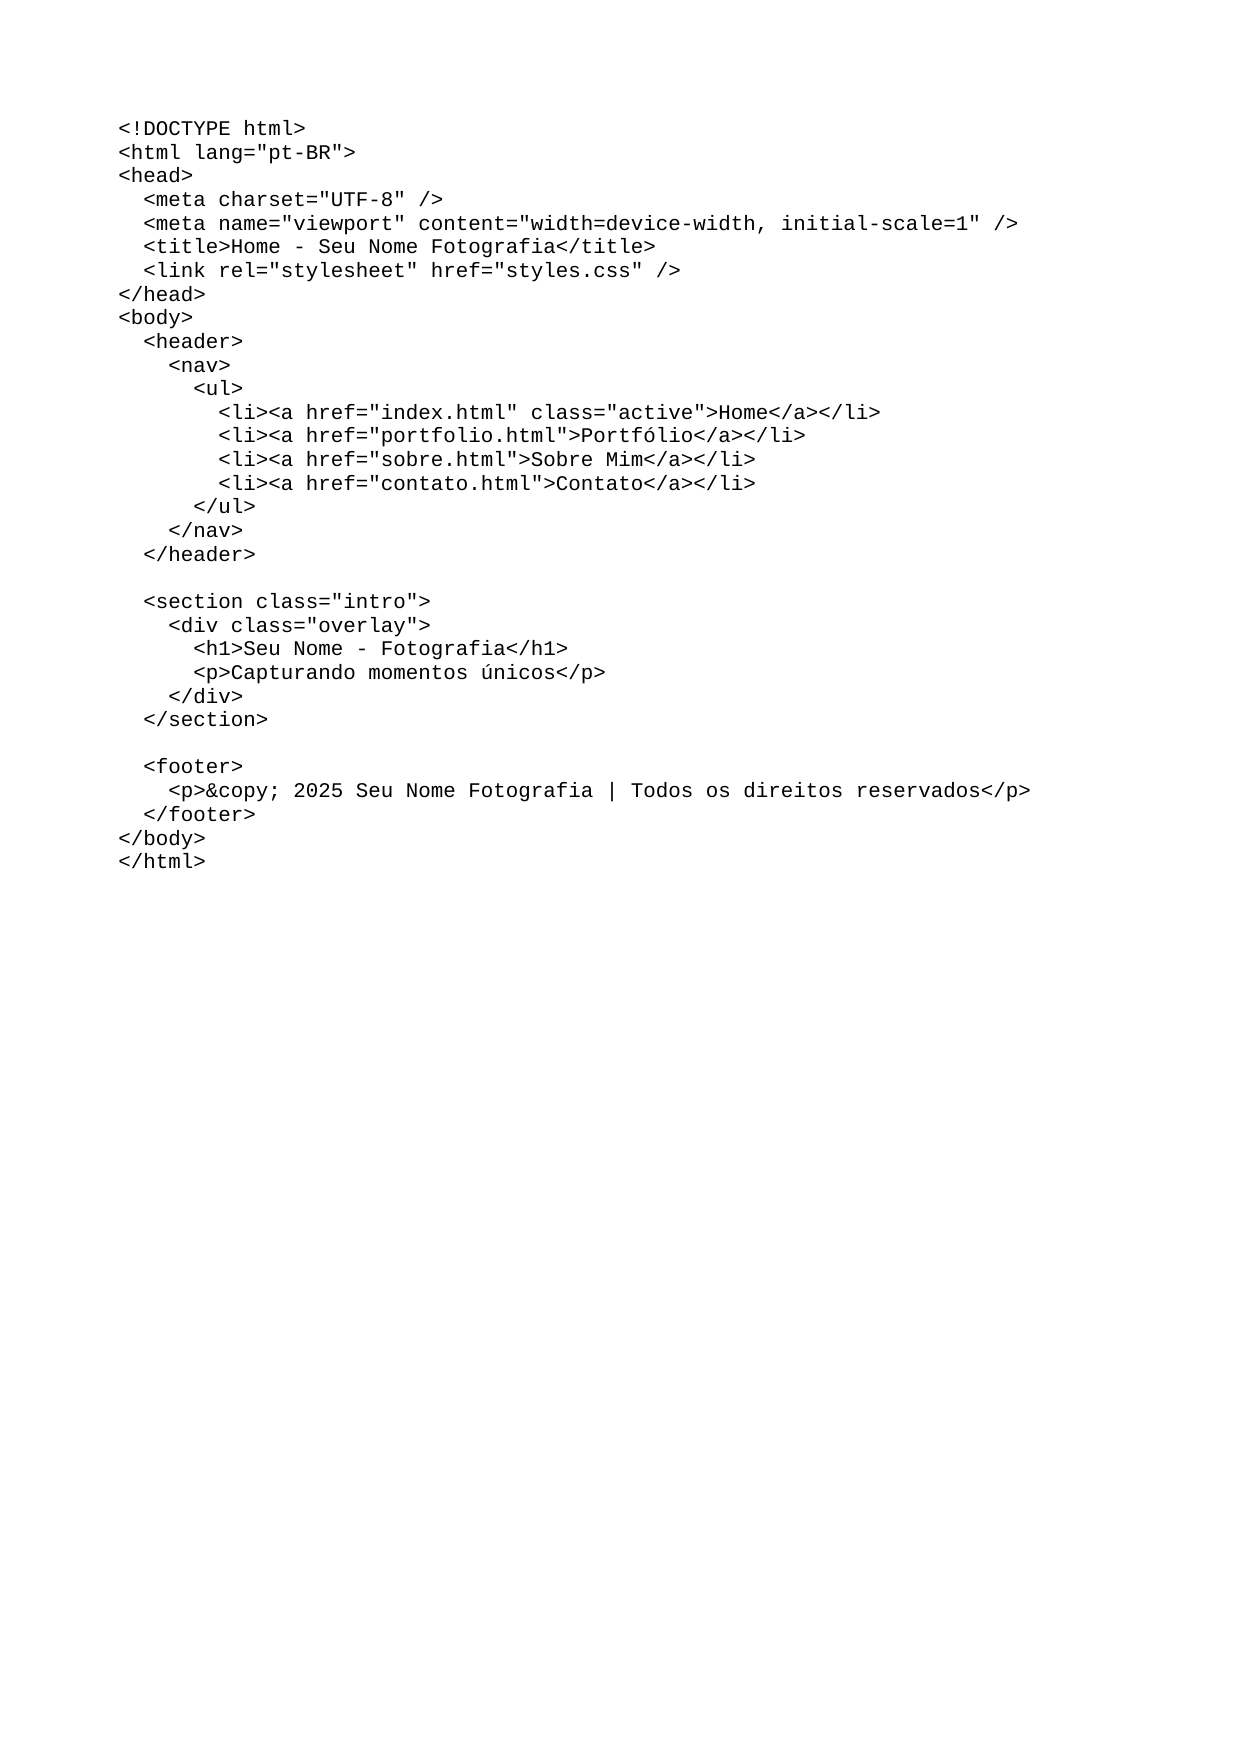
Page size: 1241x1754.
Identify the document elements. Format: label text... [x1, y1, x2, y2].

text <h1>Seu Nome - Fotografia</h1> [118, 638, 1122, 662]
text <li><a href="sobre.html">Sobre Mim</a></li> [118, 449, 1122, 473]
text </head> [118, 284, 1122, 307]
text <link rel="stylesheet" href="styles.css" /> [118, 260, 1122, 284]
text </body> [118, 827, 1122, 851]
text </div> [118, 686, 1122, 709]
text <title>Home - Seu Nome Fotografia</title> [118, 236, 1122, 260]
text </header> [118, 544, 1122, 567]
text </ul> [118, 496, 1122, 520]
text <meta charset="UTF-8" /> [118, 189, 1122, 213]
text <li><a href="index.html" class="active">Home</a></li> [118, 402, 1122, 426]
text <header> [118, 331, 1122, 354]
text <ul> [118, 378, 1122, 402]
text <nav> [118, 354, 1122, 378]
text </html> [118, 851, 1122, 875]
text <div class="overlay"> [118, 615, 1122, 638]
text <!DOCTYPE html> [118, 118, 1122, 142]
text <section class="intro"> [118, 591, 1122, 615]
text <p>Capturando momentos únicos</p> [118, 662, 1122, 686]
text </footer> [118, 804, 1122, 827]
text <li><a href="contato.html">Contato</a></li> [118, 473, 1122, 496]
text </section> [118, 709, 1122, 733]
text </nav> [118, 520, 1122, 544]
text <li><a href="portfolio.html">Portfólio</a></li> [118, 426, 1122, 449]
text <p>&copy; 2025 Seu Nome Fotografia | Todos os direitos reservados</p> [118, 780, 1122, 804]
text <footer> [118, 757, 1122, 780]
text <body> [118, 307, 1122, 331]
text <head> [118, 165, 1122, 189]
text <meta name="viewport" content="width=device-width, initial-scale=1" /> [118, 213, 1122, 236]
text <html lang="pt-BR"> [118, 142, 1122, 165]
